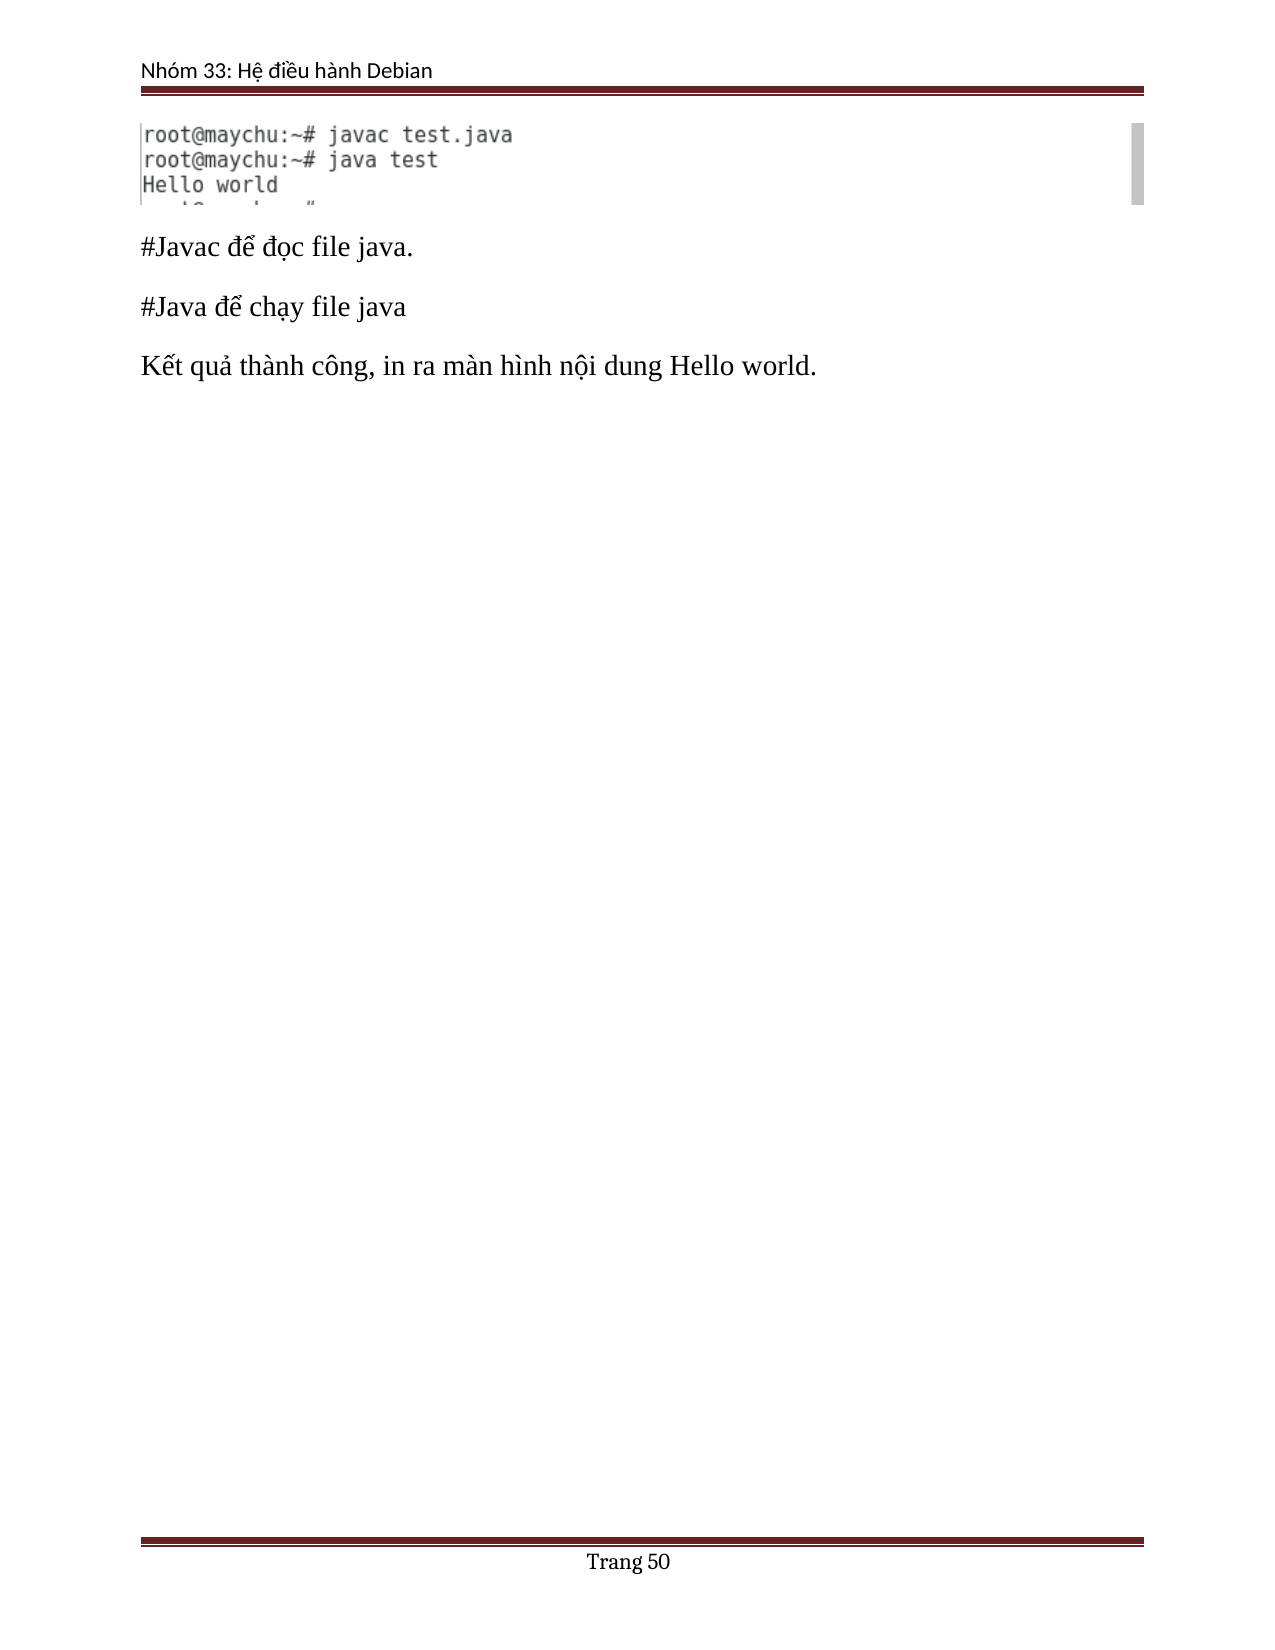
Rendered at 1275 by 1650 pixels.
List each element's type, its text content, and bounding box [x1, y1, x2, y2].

picture [140, 123, 1144, 205]
text Kết quả thành công, in ra màn hình nội dung Hello world. [141, 348, 1144, 382]
text #Java để chạy file java [141, 289, 1144, 322]
text #Javac để đọc file java. [141, 229, 1144, 263]
